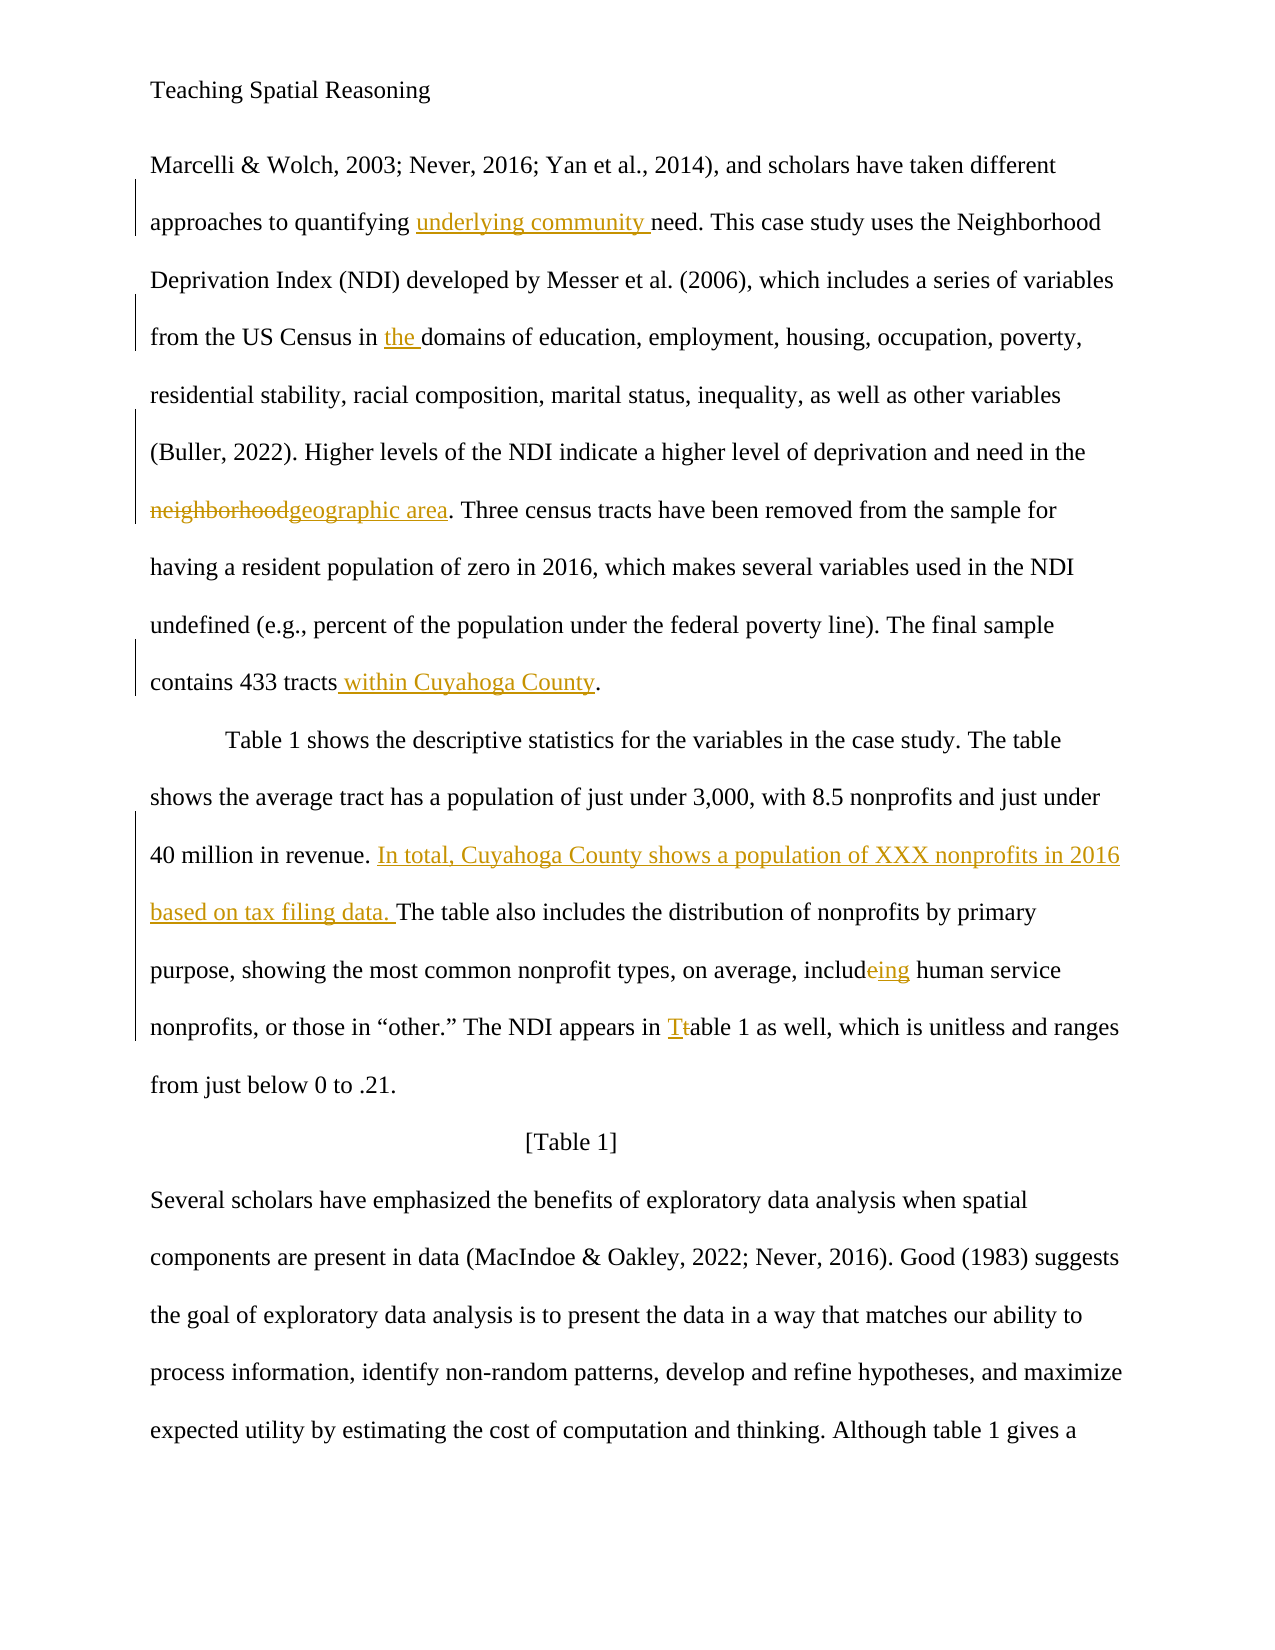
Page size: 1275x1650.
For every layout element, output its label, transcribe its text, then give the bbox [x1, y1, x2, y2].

text [Table 1] [150, 1127, 1125, 1156]
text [150, 150, 1125, 696]
text Table 1 shows the descriptive statistics for the variables in the case study. The table shows the average tract has a population of just under 3,000, with 8.5 nonprofits and just under 40 million in revenue. The table also includes the distribution of nonprofits by primary purpose, showing the most common nonprofit types, on average, includ human service nonprofits, or those in “other.” The NDI appears in able 1 as well, which is unitless and ranges from just below 0 to .21. [150, 725, 1125, 1099]
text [150, 1185, 1125, 1444]
